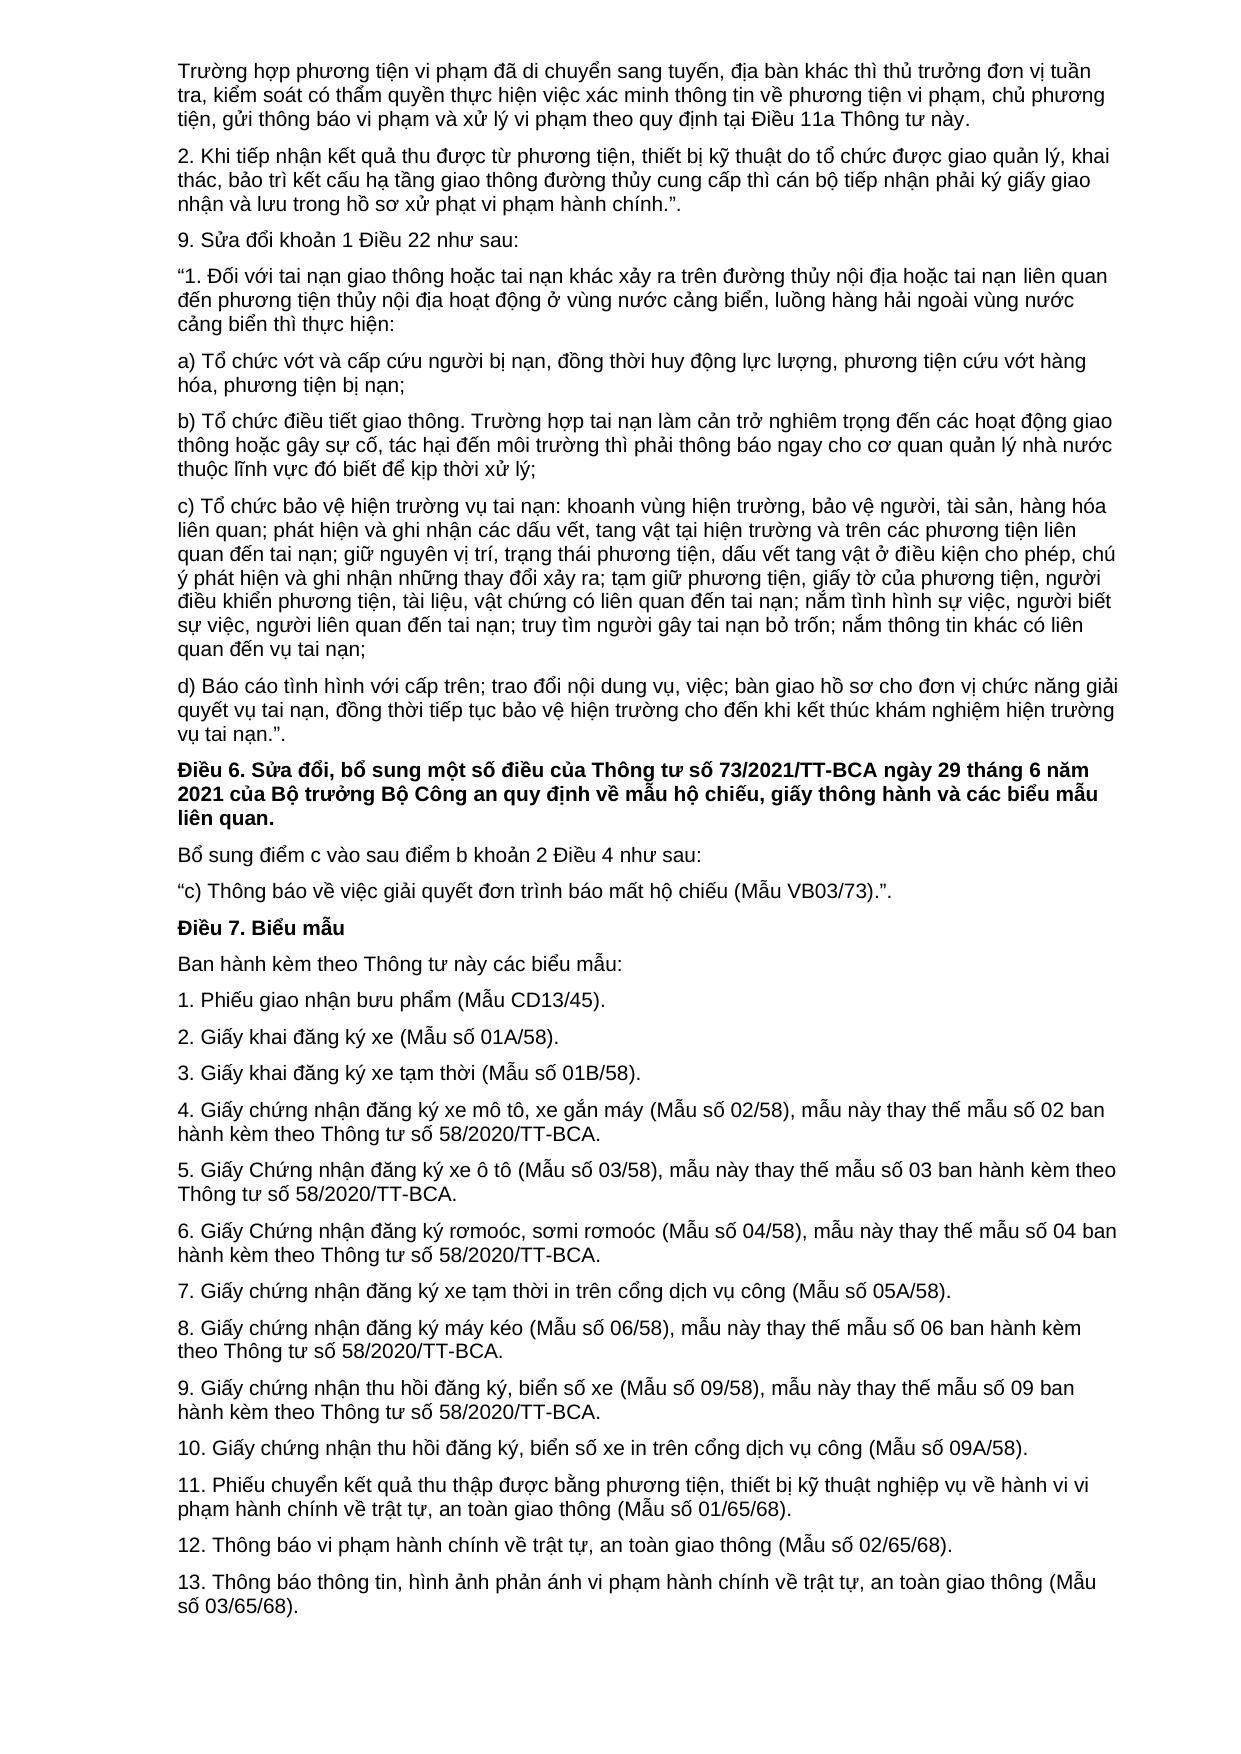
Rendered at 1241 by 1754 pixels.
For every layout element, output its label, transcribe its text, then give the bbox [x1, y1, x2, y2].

text 6. Giấy Chứng nhận đăng ký rơmoóc, sơmi rơmoóc (Mẫu số 04/58), mẫu này thay thế mẫu số 04 ban hành kèm theo Thông tư số 58/2020/TT-BCA. [177, 1218, 1122, 1266]
text 2. Khi tiếp nhận kết quả thu được từ phương tiện, thiết bị kỹ thuật do tổ chức được giao quản lý, khai thác, bảo trì kết cấu hạ tầng giao thông đường thủy cung cấp thì cán bộ tiếp nhận phải ký giấy giao nhận và lưu trong hồ sơ xử phạt vi phạm hành chính.”. [177, 143, 1122, 215]
text 2. Giấy khai đăng ký xe (Mẫu số 01A/58). [177, 1025, 1122, 1049]
text “c) Thông báo về việc giải quyết đơn trình báo mất hộ chiếu (Mẫu VB03/73).”. [177, 879, 1122, 903]
text 3. Giấy khai đăng ký xe tạm thời (Mẫu số 01B/58). [177, 1061, 1122, 1085]
text Điều 7. Biểu mẫu [177, 915, 1122, 939]
text 12. Thông báo vi phạm hành chính về trật tự, an toàn giao thông (Mẫu số 02/65/68). [177, 1533, 1122, 1557]
text a) Tổ chức vớt và cấp cứu người bị nạn, đồng thời huy động lực lượng, phương tiện cứu vớt hàng hóa, phương tiện bị nạn; [177, 349, 1122, 397]
text 10. Giấy chứng nhận thu hồi đăng ký, biển số xe in trên cổng dịch vụ công (Mẫu số 09A/58). [177, 1436, 1122, 1460]
text “1. Đối với tai nạn giao thông hoặc tai nạn khác xảy ra trên đường thủy nội địa hoặc tai nạn liên quan đến phương tiện thủy nội địa hoạt động ở vùng nước cảng biển, luồng hàng hải ngoài vùng nước cảng biển thì thực hiện: [177, 264, 1122, 336]
text c) Tổ chức bảo vệ hiện trường vụ tai nạn: khoanh vùng hiện trường, bảo vệ người, tài sản, hàng hóa liên quan; phát hiện và ghi nhận các dấu vết, tang vật tại hiện trường và trên các phương tiện liên quan đến tai nạn; giữ nguyên vị trí, trạng thái phương tiện, dấu vết tang vật ở điều kiện cho phép, chú ý phát hiện và ghi nhận những thay đổi xảy ra; tạm giữ phương tiện, giấy tờ của phương tiện, người điều khiển phương tiện, tài liệu, vật chứng có liên quan đến tai nạn; nắm tình hình sự việc, người biết sự việc, người liên quan đến tai nạn; truy tìm người gây tai nạn bỏ trốn; nắm thông tin khác có liên quan đến vụ tai nạn; [177, 493, 1122, 661]
text d) Báo cáo tình hình với cấp trên; trao đổi nội dung vụ, việc; bàn giao hồ sơ cho đơn vị chức năng giải quyết vụ tai nạn, đồng thời tiếp tục bảo vệ hiện trường cho đến khi kết thúc khám nghiệm hiện trường vụ tai nạn.”. [177, 674, 1122, 746]
text 13. Thông báo thông tin, hình ảnh phản ánh vi phạm hành chính về trật tự, an toàn giao thông (Mẫu số 03/65/68). [177, 1569, 1122, 1617]
text Trường hợp phương tiện vi phạm đã di chuyển sang tuyến, địa bàn khác thì thủ trưởng đơn vị tuần tra, kiểm soát có thẩm quyền thực hiện việc xác minh thông tin về phương tiện vi phạm, chủ phương tiện, gửi thông báo vi phạm và xử lý vi phạm theo quy định tại Điều 11a Thông tư này. [177, 59, 1122, 131]
text Điều 6. Sửa đổi, bổ sung một số điều của Thông tư số 73/2021/TT-BCA ngày 29 tháng 6 năm 2021 của Bộ trưởng Bộ Công an quy định về mẫu hộ chiếu, giấy thông hành và các biểu mẫu liên quan. [177, 758, 1122, 830]
text 7. Giấy chứng nhận đăng ký xe tạm thời in trên cổng dịch vụ công (Mẫu số 05A/58). [177, 1279, 1122, 1303]
text 9. Giấy chứng nhận thu hồi đăng ký, biển số xe (Mẫu số 09/58), mẫu này thay thế mẫu số 09 ban hành kèm theo Thông tư số 58/2020/TT-BCA. [177, 1376, 1122, 1424]
text 4. Giấy chứng nhận đăng ký xe mô tô, xe gắn máy (Mẫu số 02/58), mẫu này thay thế mẫu số 02 ban hành kèm theo Thông tư số 58/2020/TT-BCA. [177, 1098, 1122, 1146]
text b) Tổ chức điều tiết giao thông. Trường hợp tai nạn làm cản trở nghiêm trọng đến các hoạt động giao thông hoặc gây sự cố, tác hại đến môi trường thì phải thông báo ngay cho cơ quan quản lý nhà nước thuộc lĩnh vực đó biết để kịp thời xử lý; [177, 409, 1122, 481]
text 8. Giấy chứng nhận đăng ký máy kéo (Mẫu số 06/58), mẫu này thay thế mẫu số 06 ban hành kèm theo Thông tư số 58/2020/TT-BCA. [177, 1315, 1122, 1363]
text 11. Phiếu chuyển kết quả thu thập được bằng phương tiện, thiết bị kỹ thuật nghiệp vụ về hành vi vi phạm hành chính về trật tự, an toàn giao thông (Mẫu số 01/65/68). [177, 1473, 1122, 1521]
text Bổ sung điểm c vào sau điểm b khoản 2 Điều 4 như sau: [177, 842, 1122, 866]
text 9. Sửa đổi khoản 1 Điều 22 như sau: [177, 228, 1122, 252]
text 5. Giấy Chứng nhận đăng ký xe ô tô (Mẫu số 03/58), mẫu này thay thế mẫu số 03 ban hành kèm theo Thông tư số 58/2020/TT-BCA. [177, 1158, 1122, 1206]
text Ban hành kèm theo Thông tư này các biểu mẫu: [177, 952, 1122, 976]
text 1. Phiếu giao nhận bưu phẩm (Mẫu CD13/45). [177, 988, 1122, 1012]
